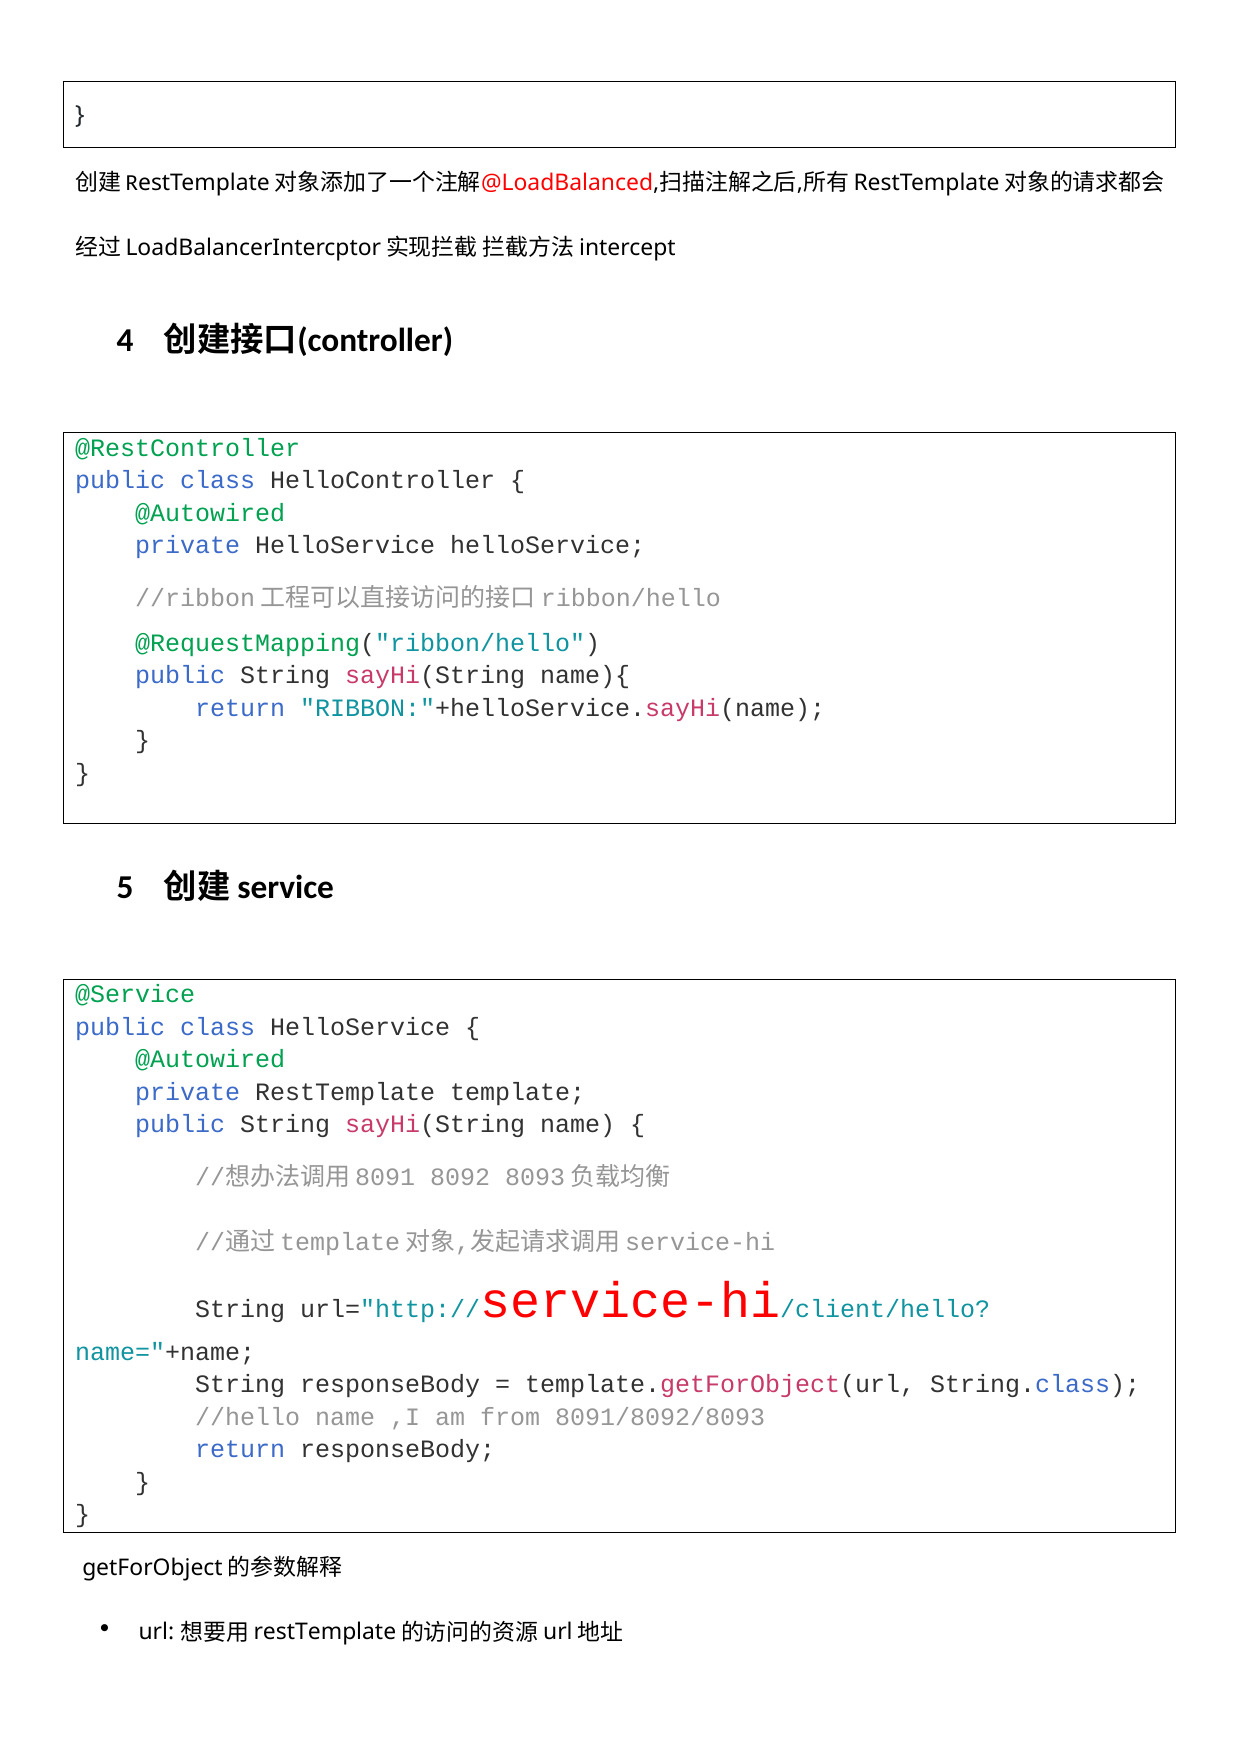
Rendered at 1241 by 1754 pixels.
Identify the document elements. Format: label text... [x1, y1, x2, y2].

text 创建RestTemplate对象添加了一个注解@LoadBalanced,扫描注解之后,所有RestTemplate对象的请求都会经过LoadBalancerIntercptor实现拦截 拦截方法intercept [75, 148, 1164, 278]
subtitle 创建接口(controller) [116, 305, 1164, 370]
text getForObject的参数解释 [82, 1533, 1164, 1598]
subtitle 创建service [116, 851, 1164, 916]
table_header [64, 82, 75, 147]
table_header @Service public class HelloService { @Autowired private RestTemplate template; public String sayHi(String name) { //想办法调用8091 8092 8093负载均衡 //通过template对象,发起请求调用service-hi String url="http://service-hi/client/hello?name="+name; String responseBody = template.getForObject(url, String.class); //hello name ,I am from 8091/8092/8093 return responseBody; } } [64, 980, 1175, 1532]
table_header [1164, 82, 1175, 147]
list url: 想要用restTemplate的访问的资源url地址 [101, 1598, 1164, 1663]
